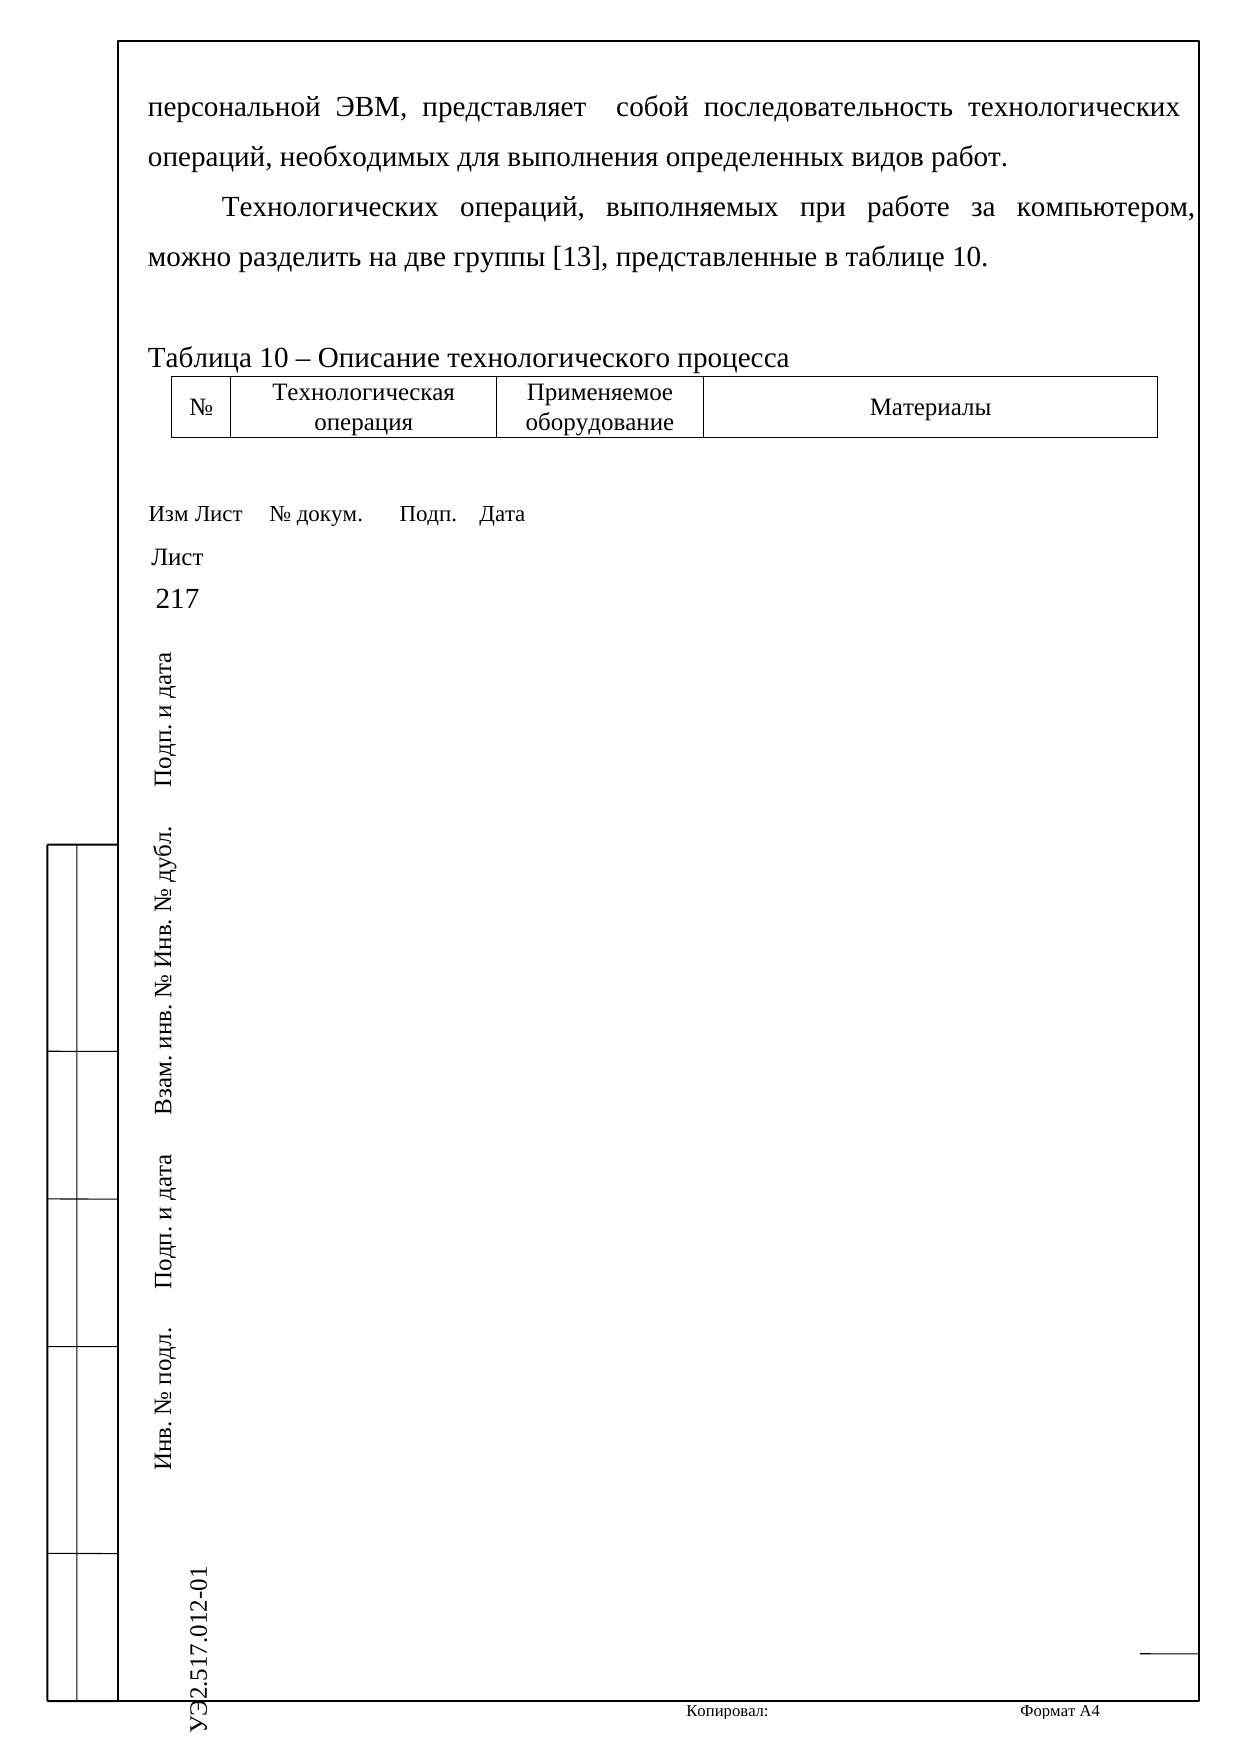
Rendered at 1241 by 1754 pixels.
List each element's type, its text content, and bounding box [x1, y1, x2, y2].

table_header Материалы [704, 377, 1157, 437]
table_header Технологическая операция [231, 377, 496, 437]
text Таблица 10 – Описание технологического процесса [148, 340, 1181, 374]
table_header Применяемое оборудование [497, 377, 703, 437]
text Технологических операций, выполняемых при работе за компьютером, можно разделить на две группы [13], представленные в таблице 10. [148, 189, 1196, 273]
table_header № [172, 377, 230, 437]
text При разработке устройства основная часть работы приходится на разработку принципиальных схем, разработку печатной платы и написание программного обеспечения. Все перечисленные этапы разрабатываются на персональном компьютере, поэтому важно правильно оценить его воздействие на организм. В общем случае технологический процесс, выполняемый на персональной ЭВМ, представляет собой последовательность технологических операций, необходимых для выполнения определенных видов работ. [148, 122, 1181, 172]
